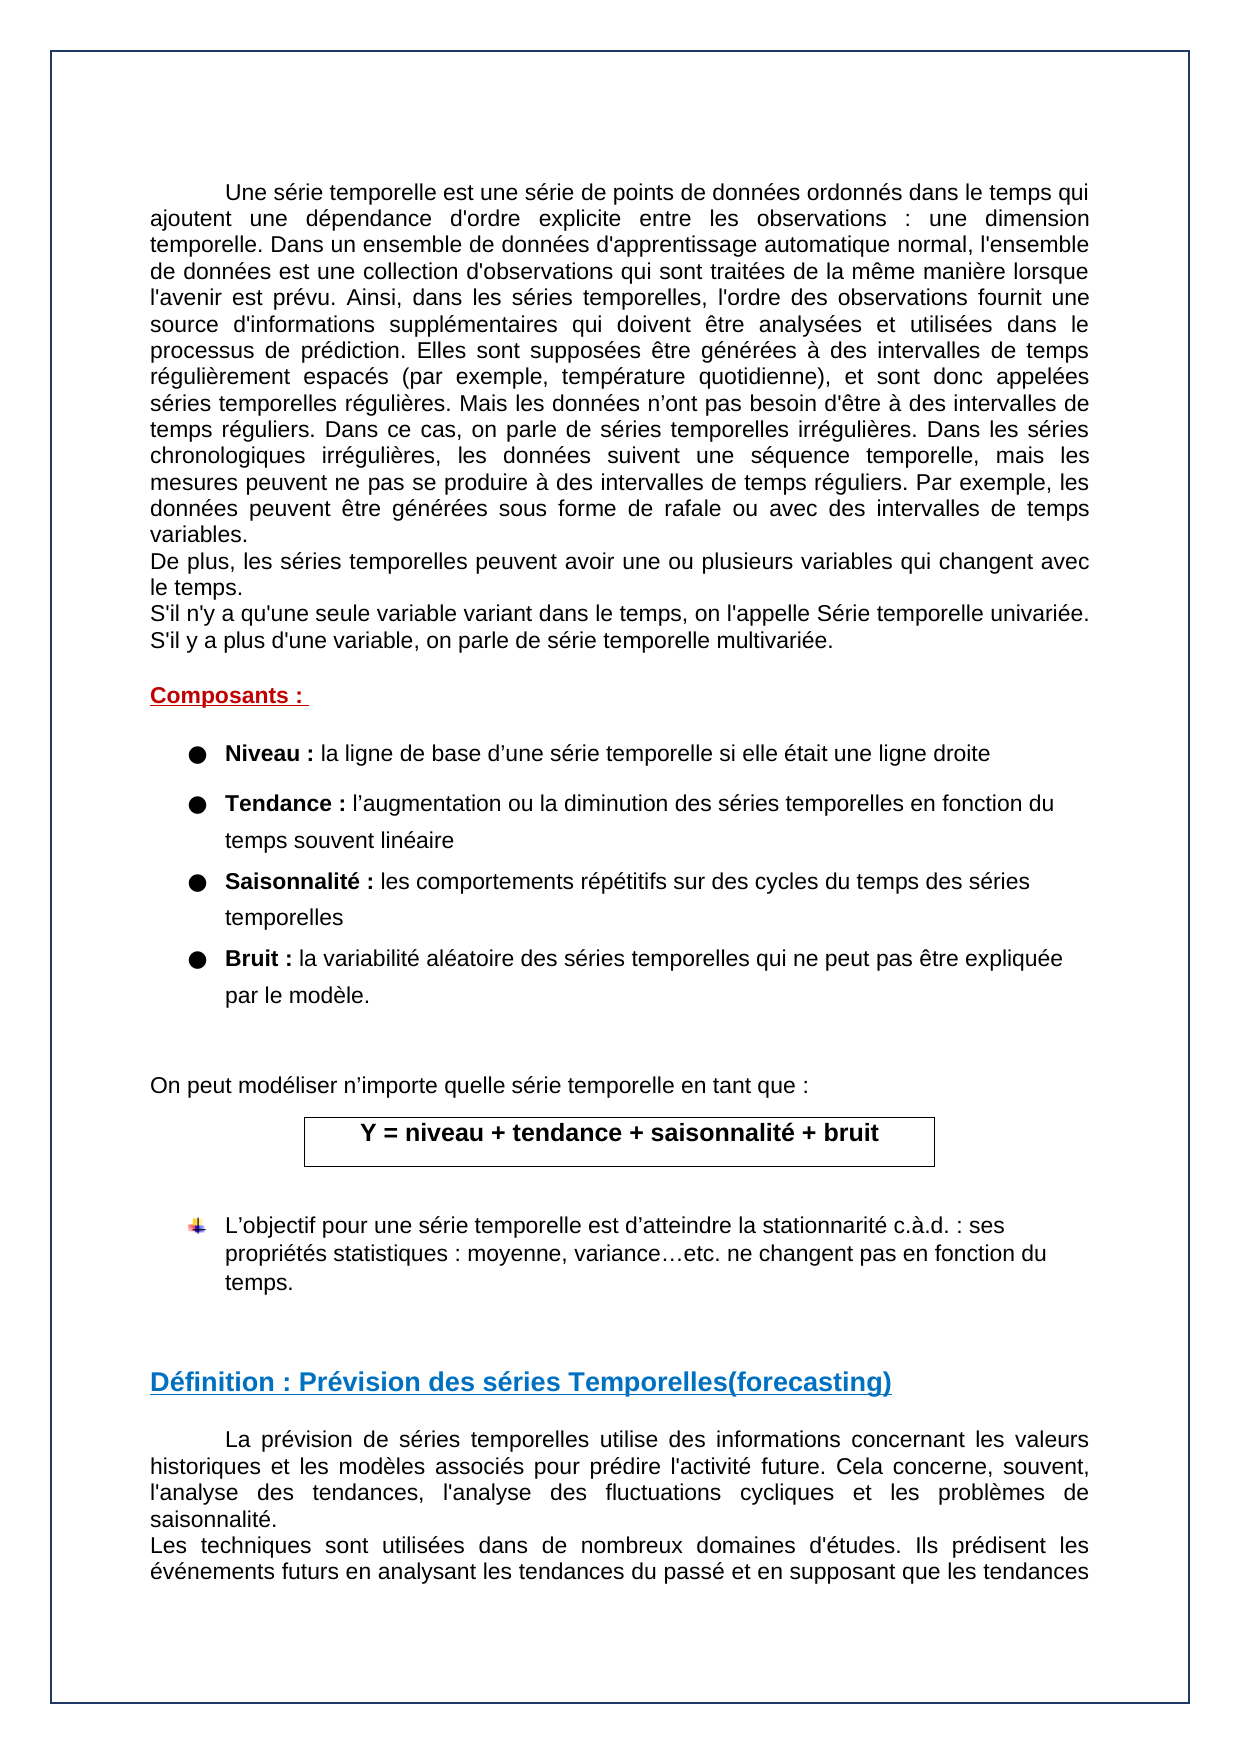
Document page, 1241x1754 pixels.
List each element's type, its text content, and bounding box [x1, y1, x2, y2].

text Définition : Prévision des séries Temporelles(forecasting) [150, 1366, 1090, 1398]
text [150, 1532, 1090, 1584]
text Composants : [150, 682, 1090, 708]
table_header Y = niveau + tendance + saisonnalité + bruit [305, 1118, 934, 1166]
text La prévision de séries temporelles utilise des informations concernant les valeurs historiques et les modèles associés pour prédire l'activité future. Cela concerne, souvent, l'analyse des tendances, l'analyse des fluctuations cycliques et les problèmes de saisonnalité. [150, 1426, 1090, 1532]
text S'il n'y a qu'une seule variable variant dans le temps, on l'appelle Série temporelle univariée. S'il y a plus d'une variable, on parle de série temporelle multivariée. [150, 600, 1090, 653]
text On peut modéliser n’importe quelle série temporelle en tant que : [150, 1072, 1090, 1098]
list Bruit : la variabilité aléatoire des séries temporelles qui ne peut pas être expliquée par le modèle. [187, 933, 1090, 1008]
list Saisonnalité : les comportements répétitifs sur des cycles du temps des séries temporelles [187, 855, 1090, 931]
list L’objectif pour une série temporelle est d’atteindre la stationnarité c.à.d. : ses propriétés statistiques : moyenne, variance…etc. ne changent pas en fonction du temps. [187, 1212, 1090, 1295]
text Une série temporelle est une série de points de données ordonnés dans le temps qui ajoutent une dépendance d'ordre explicite entre les observations : une dimension temporelle. Dans un ensemble de données d'apprentissage automatique normal, l'ensemble de données est une collection d'observations qui sont traitées de la même manière lorsque l'avenir est prévu. Ainsi, dans les séries temporelles, l'ordre des observations fournit une source d'informations supplémentaires qui doivent être analysées et utilisées dans le processus de prédiction. Elles sont supposées être générées à des intervalles de temps régulièrement espacés (par exemple, température quotidienne), et sont donc appelées séries temporelles régulières. Mais les données n’ont pas besoin d'être à des intervalles de temps réguliers. Dans ce cas, on parle de séries temporelles irrégulières. Dans les séries chronologiques irrégulières, les données suivent une séquence temporelle, mais les mesures peuvent ne pas se produire à des intervalles de temps réguliers. Par exemple, les données peuvent être générées sous forme de rafale ou avec des intervalles de temps variables. [150, 179, 1090, 548]
list Niveau : la ligne de base d’une série temporelle si elle était une ligne droite [187, 727, 1090, 774]
picture [188, 1216, 206, 1234]
text De plus, les séries temporelles peuvent avoir une ou plusieurs variables qui changent avec le temps. [150, 548, 1090, 600]
list Tendance : l’augmentation ou la diminution des séries temporelles en fonction du temps souvent linéaire [187, 778, 1090, 853]
